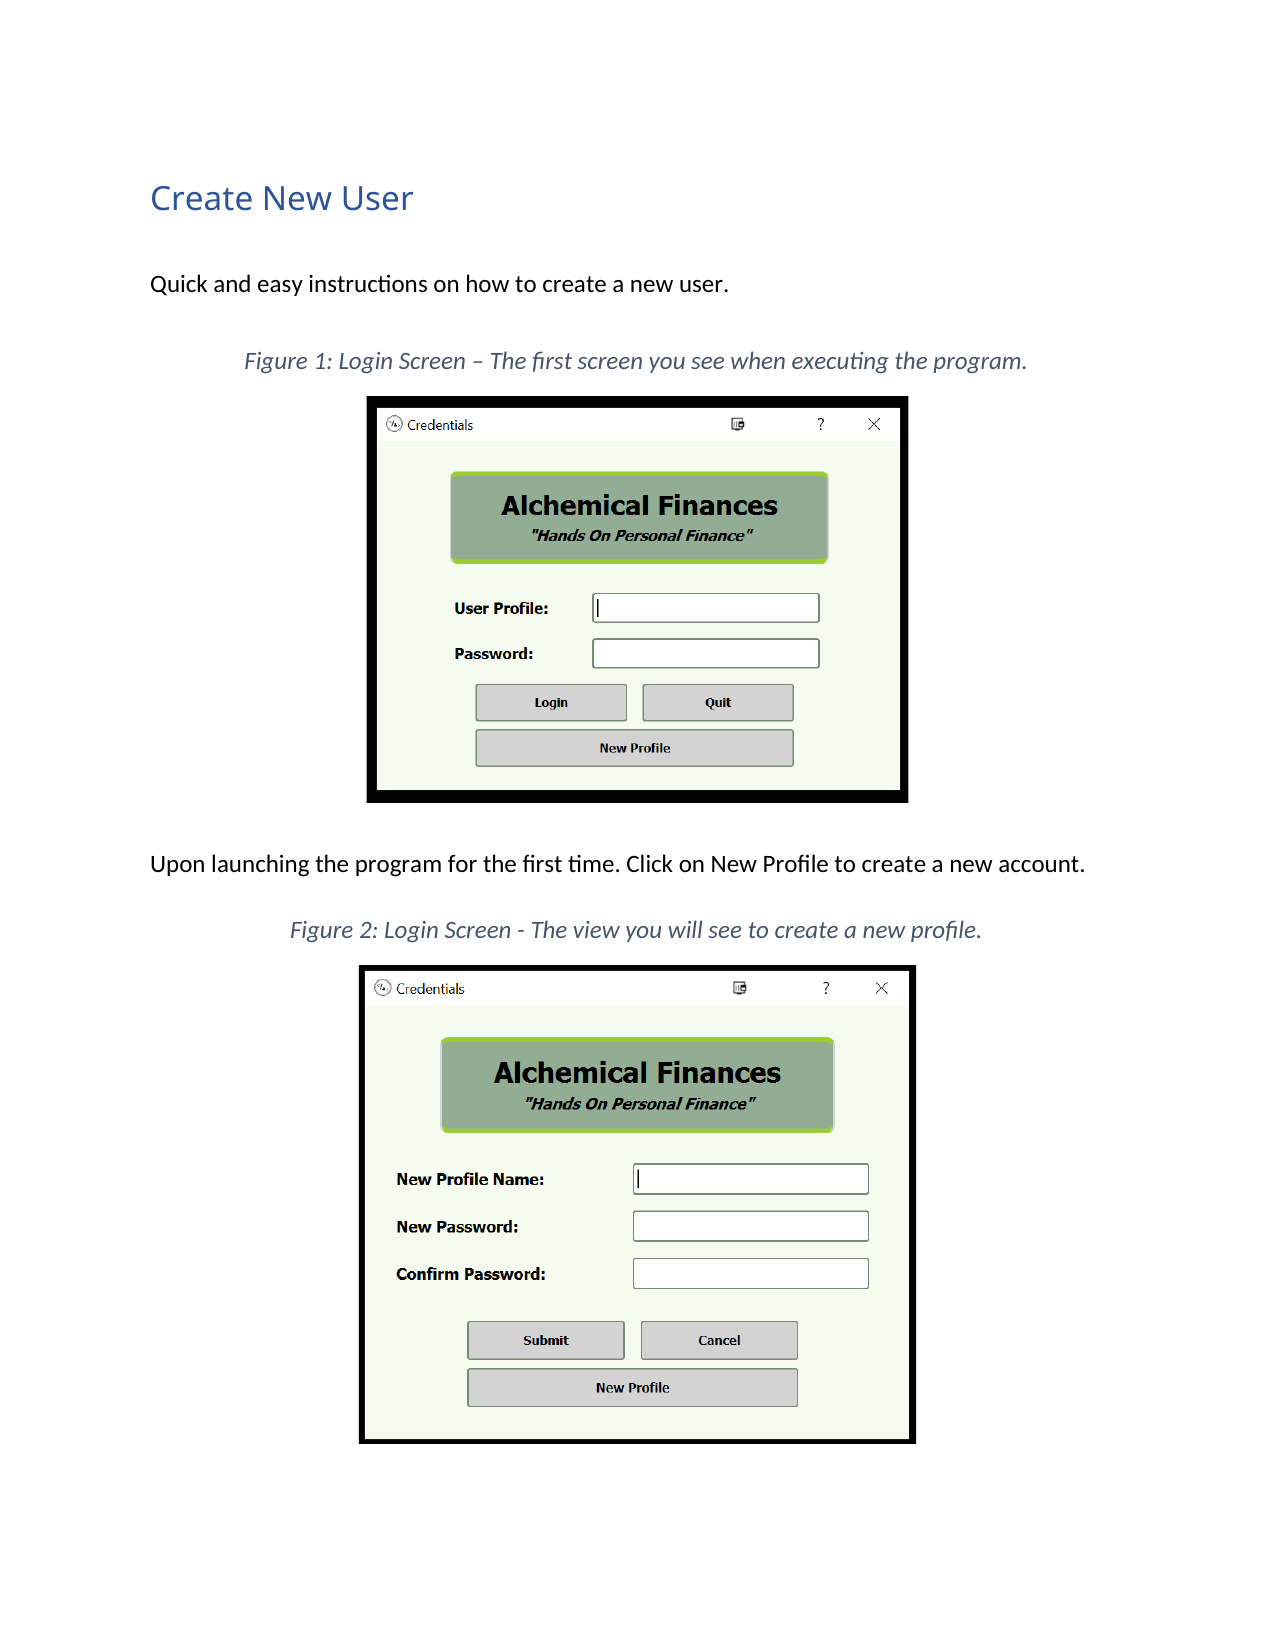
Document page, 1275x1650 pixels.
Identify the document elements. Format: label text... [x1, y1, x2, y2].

text Quick and easy instructions on how to create a new user. [150, 268, 1125, 298]
picture [358, 965, 917, 1444]
text Upon launching the program for the first time. Click on New Profile to create a new account. [150, 848, 1125, 879]
subtitle Create New User [150, 175, 1125, 220]
text Figure 1: Login Screen – The first screen you see when executing the program. [150, 345, 1125, 375]
picture [366, 396, 909, 803]
text Figure 2: Login Screen - The view you will see to create a new profile. [150, 914, 1125, 945]
